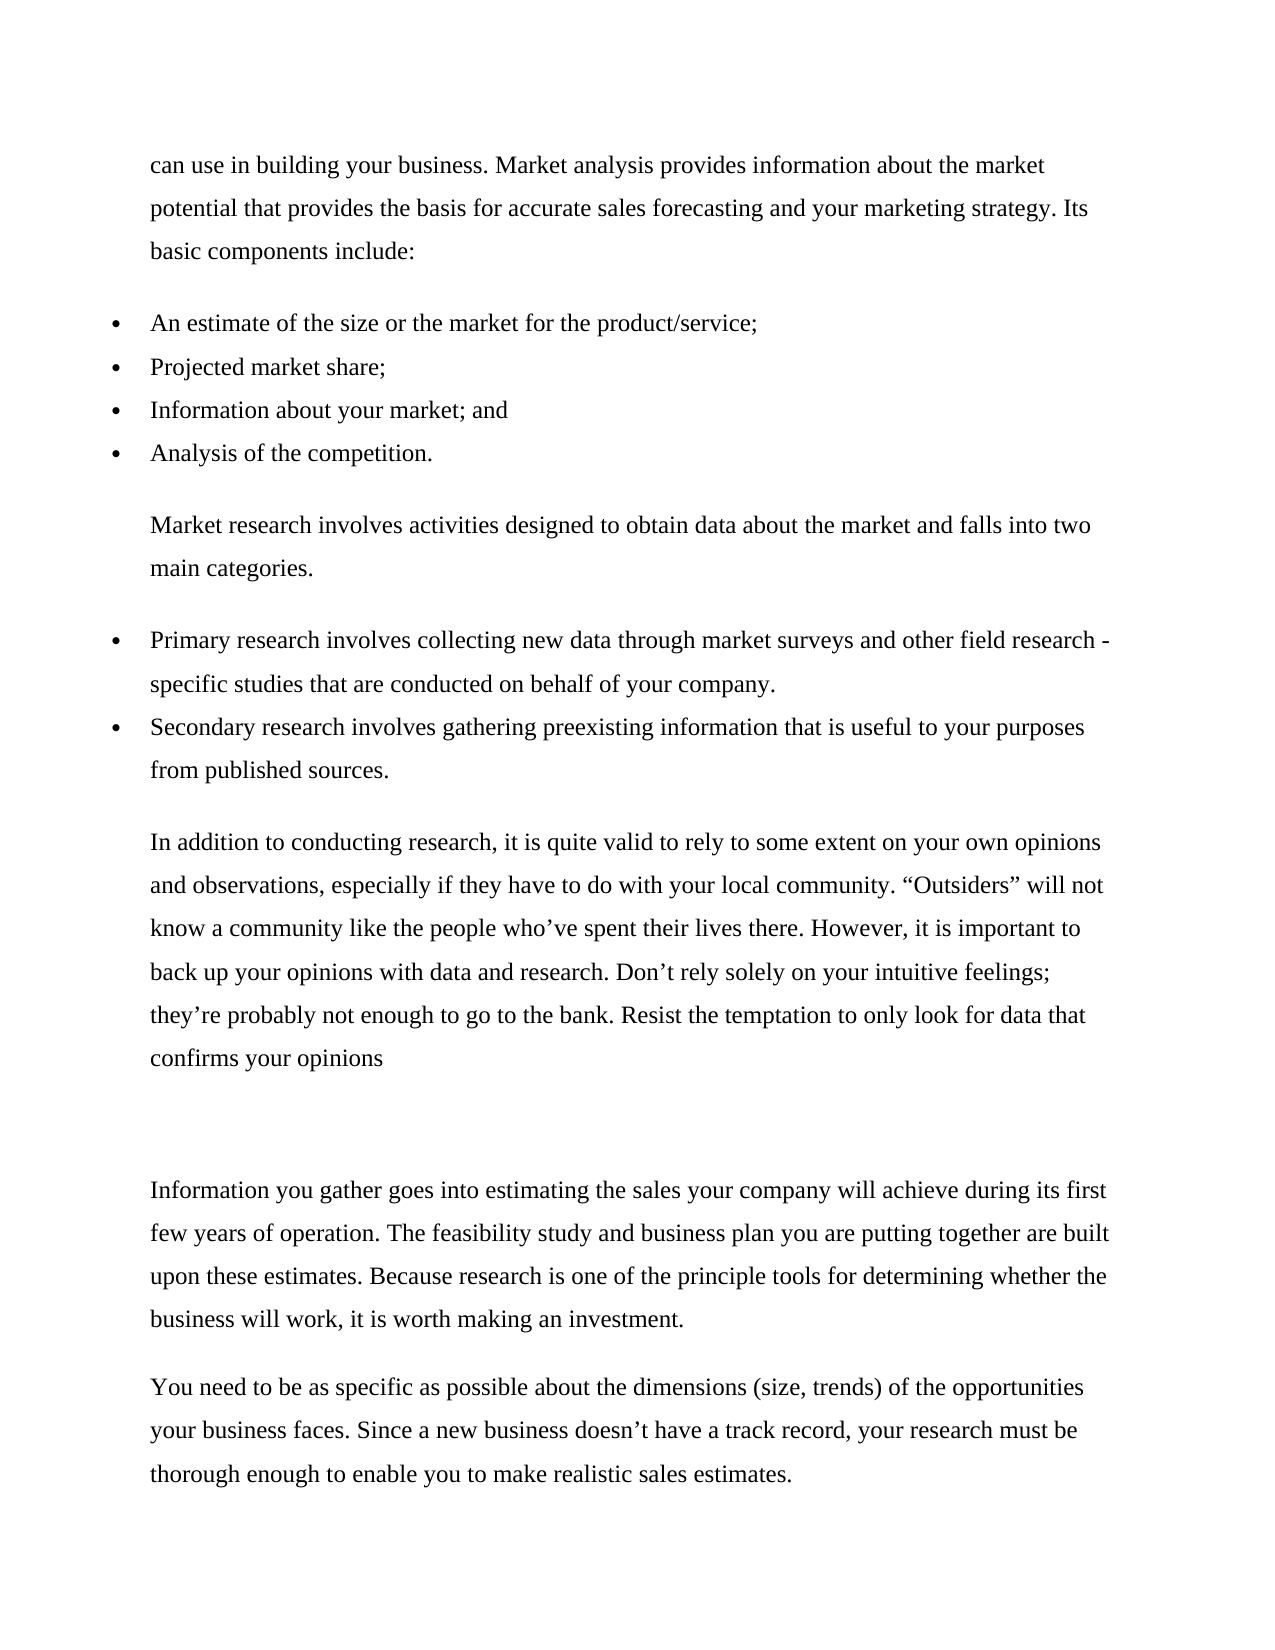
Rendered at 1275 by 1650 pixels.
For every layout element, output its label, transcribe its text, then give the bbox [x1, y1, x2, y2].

text Market research involves activities designed to obtain data about the market and falls into two main categories. [150, 510, 1125, 582]
list Information about your market; and [112, 395, 1125, 423]
text Information you gather goes into estimating the sales your company will achieve during its first few years of operation. The feasibility study and business plan you are putting together are built upon these estimates. Because research is one of the principle tools for determining whether the business will work, it is worth making an investment. [150, 1175, 1125, 1333]
list An estimate of the size or the market for the product/service; [112, 308, 1125, 337]
text In addition to conducting research, it is quite valid to rely to some extent on your own opinions and observations, especially if they have to do with your local community. “Outsiders” will not know a community like the people who’ve spent their lives there. However, it is important to back up your opinions with data and research. Don’t rely solely on your intuitive feelings; they’re probably not enough to go to the bank. Resist the temptation to only look for data that confirms your opinions [150, 827, 1125, 1072]
list Analysis of the competition. [112, 438, 1125, 467]
list Primary research involves collecting new data through market surveys and other field research - specific studies that are conducted on behalf of your company. [112, 626, 1125, 697]
list Projected market share; [112, 352, 1125, 380]
text You need to be as specific as possible about the dimensions (size, trends) of the opportunities your business faces. Since a new business doesn’t have a track record, your research must be thorough enough to enable you to make realistic sales estimates. [150, 1372, 1125, 1487]
list Secondary research involves gathering preexisting information that is useful to your purposes from published sources. [112, 712, 1125, 784]
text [150, 150, 1125, 265]
